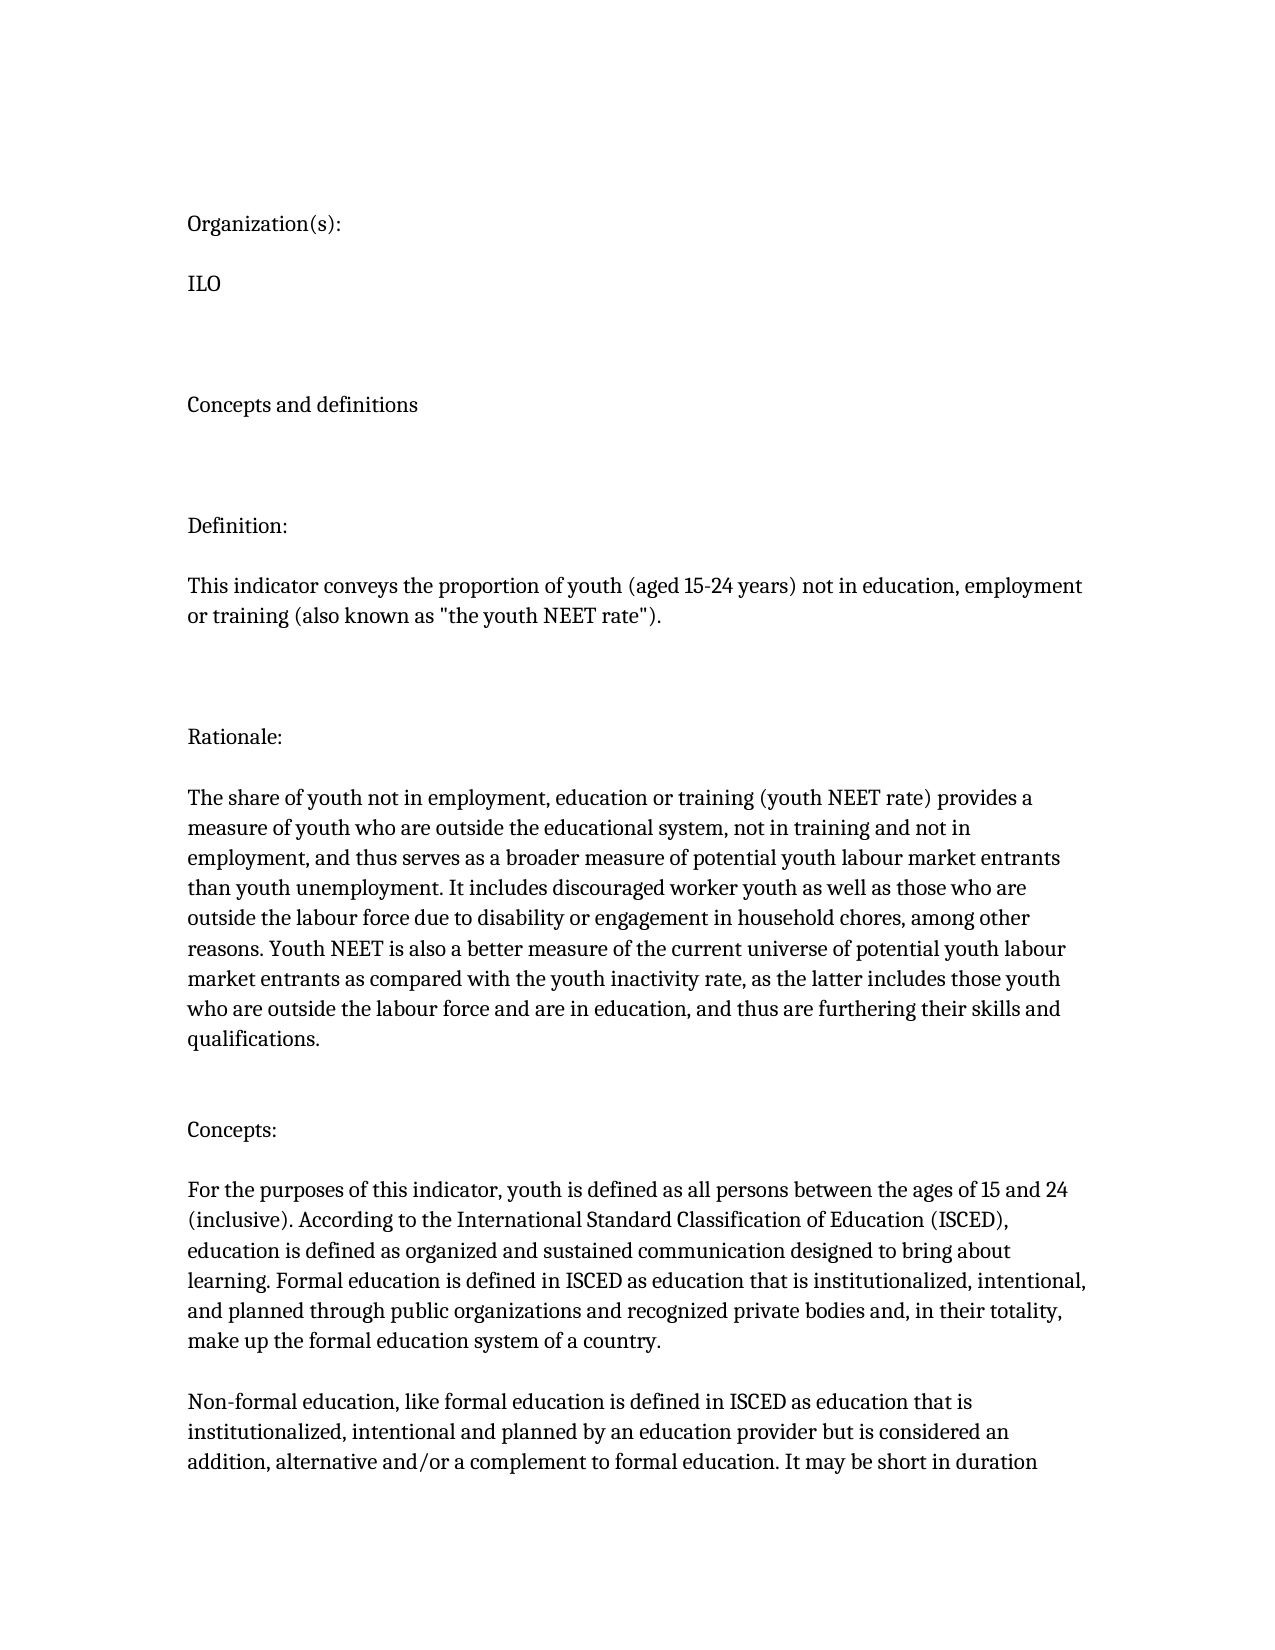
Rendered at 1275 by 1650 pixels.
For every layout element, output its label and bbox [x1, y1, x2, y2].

text [187, 150, 1087, 1475]
